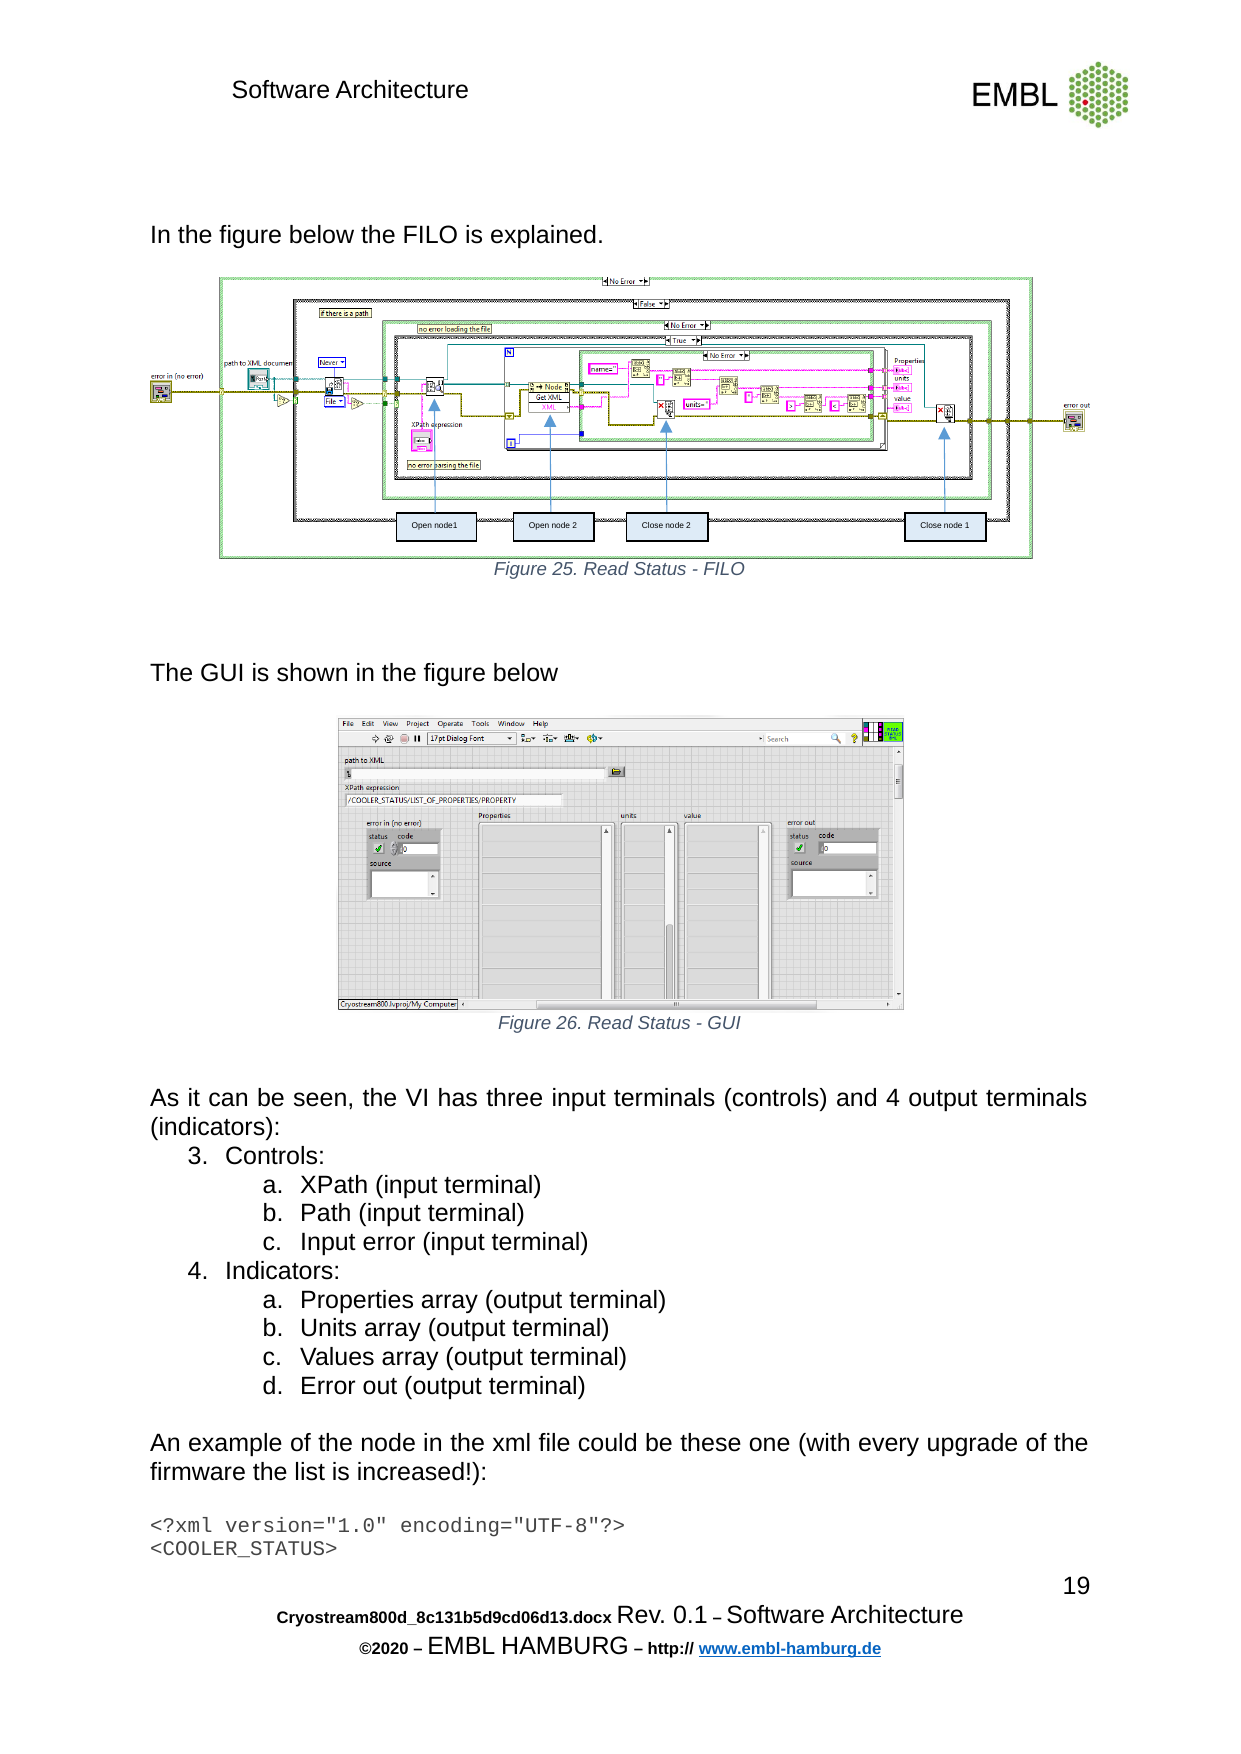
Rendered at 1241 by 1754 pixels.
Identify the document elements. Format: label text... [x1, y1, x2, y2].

text <?xml version="1.0" encoding="UTF-8"?> [150, 1514, 1090, 1538]
list Error out (output terminal) [262, 1371, 1090, 1399]
list Indicators: [187, 1256, 1090, 1284]
text As it can be seen, the VI has three input terminals (controls) and 4 output terminals (indicators): [150, 1083, 1090, 1141]
list Units array (output terminal) [262, 1313, 1090, 1342]
text <COOLER_STATUS> [150, 1538, 1090, 1562]
text The GUI is shown in the figure below [150, 658, 1090, 687]
picture [972, 61, 1130, 129]
list Properties array (output terminal) [262, 1284, 1090, 1313]
list Path (input terminal) [262, 1198, 1090, 1227]
list Input error (input terminal) [262, 1227, 1090, 1256]
picture [336, 715, 905, 1013]
text Figure 25. Read Status - FILO [150, 559, 1090, 580]
text Figure 26. Read Status - GUI [150, 1012, 1090, 1034]
list Values array (output terminal) [262, 1342, 1090, 1371]
list XPath (input terminal) [262, 1169, 1090, 1198]
text An example of the node in the xml file could be these one (with every upgrade of the firmware the list is increased!): [150, 1428, 1090, 1486]
list Controls: [187, 1141, 1090, 1169]
text In the figure below the FILO is explained. [150, 219, 1090, 248]
picture [150, 277, 1091, 559]
